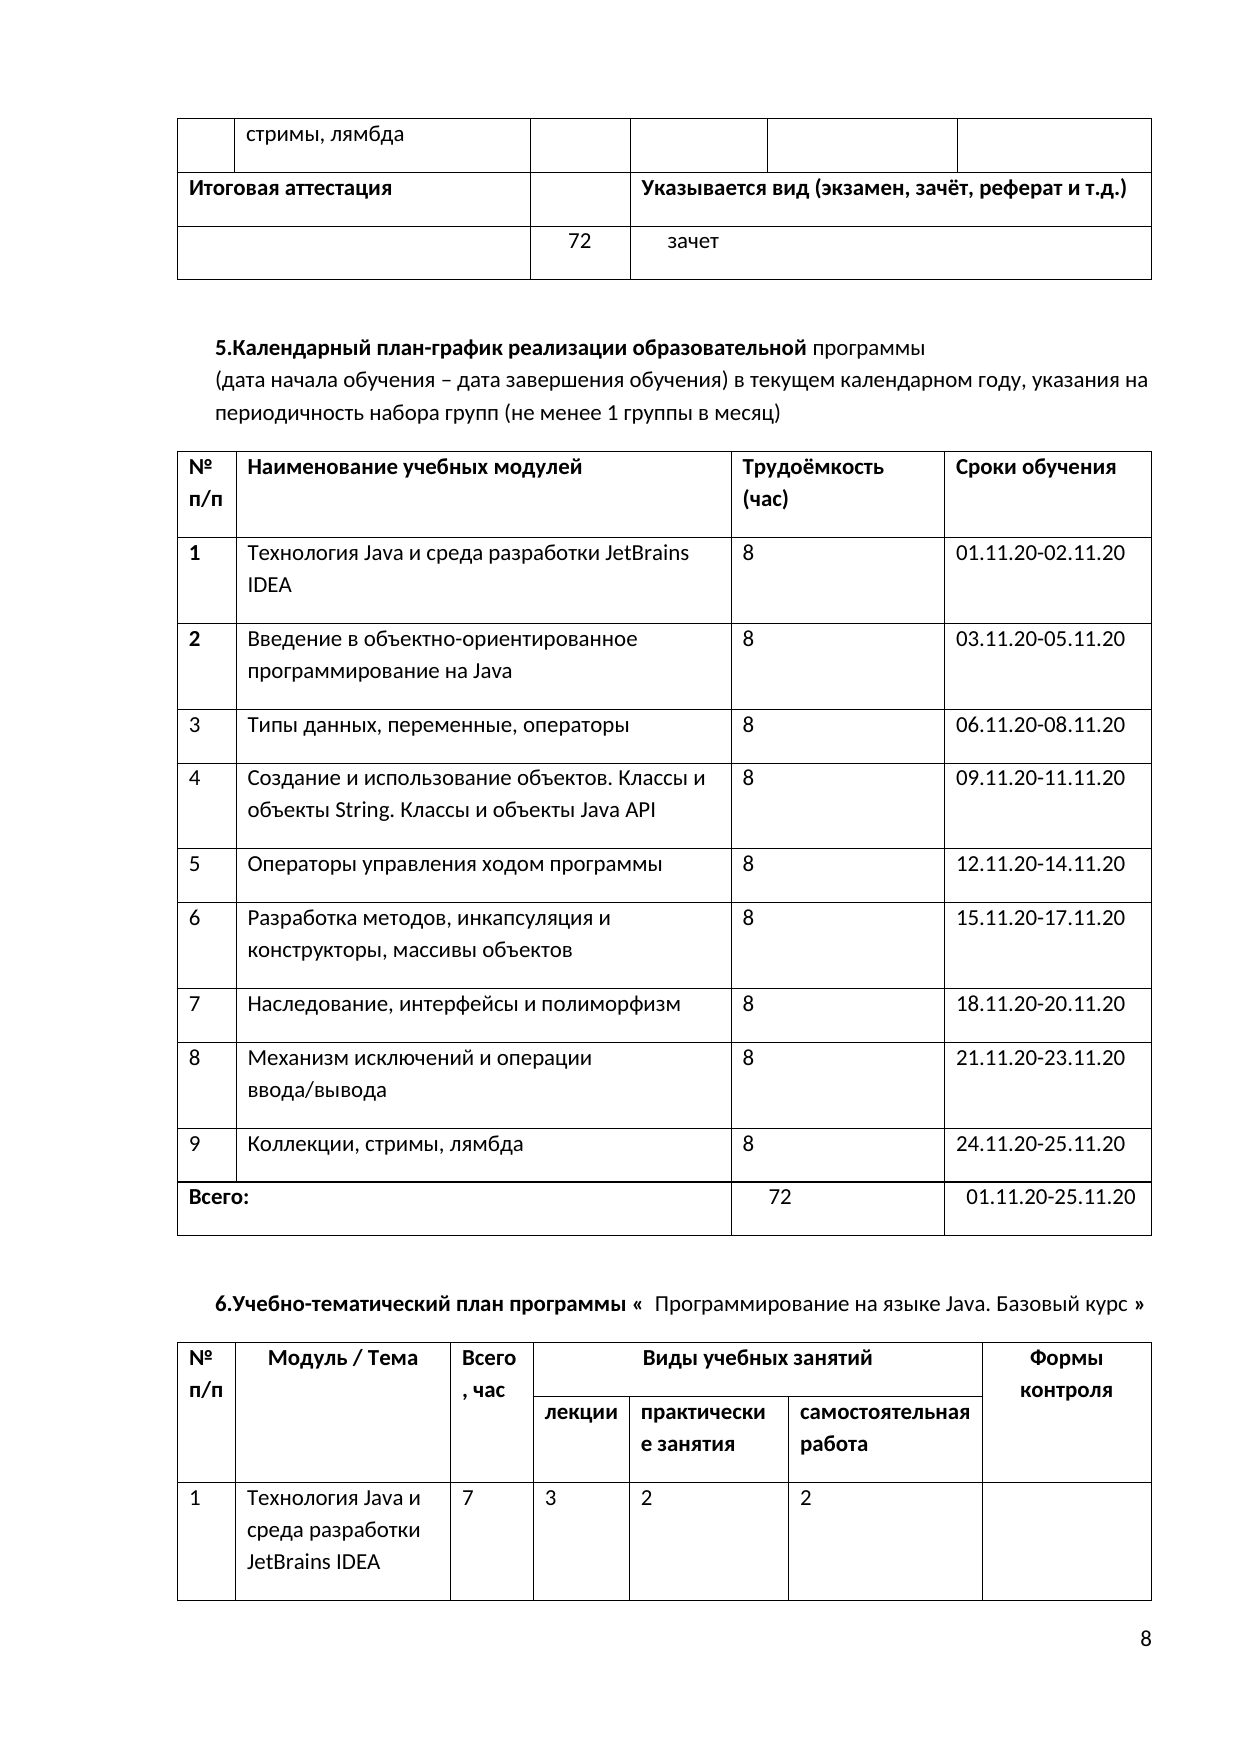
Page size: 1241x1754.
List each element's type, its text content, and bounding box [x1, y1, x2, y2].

table_cell 8 [732, 1129, 944, 1181]
table_cell Указывается вид (экзамен, зачёт, реферат и т.д.) [631, 173, 1151, 226]
table_cell 6 [178, 903, 236, 988]
table_header Наименование учебных модулей [237, 452, 731, 537]
table_cell 01.11.20-02.11.20 [945, 538, 1151, 623]
table_cell 8 [732, 903, 944, 988]
table_cell зачет [631, 227, 1151, 279]
table_cell Типы данных, переменные, операторы [237, 710, 731, 762]
table_cell Операторы управления ходом программы [237, 849, 731, 902]
table_cell 2 [178, 624, 236, 709]
table_cell 4 [768, 119, 957, 172]
table_cell 7 [178, 989, 236, 1042]
table_header Всего, час [451, 1343, 533, 1482]
list (дата начала обучения – дата завершения обучения) в текущем календарном году, указания на периодичность набора групп (не менее 1 группы в месяц) [215, 366, 1152, 426]
table_cell 5 [178, 849, 236, 902]
table_header Сроки обучения [945, 452, 1151, 537]
table_cell [531, 173, 630, 226]
table_cell 2 [630, 1483, 788, 1600]
table_cell 8 [732, 764, 944, 848]
table_cell 4 [178, 764, 236, 848]
table_header Трудоёмкость (час) [732, 452, 944, 537]
table_cell 8 [732, 710, 944, 762]
table_cell 8 [732, 624, 944, 709]
table_cell 15.11.20-17.11.20 [945, 903, 1151, 988]
table_cell 9 [178, 119, 234, 172]
table_cell 03.11.20-05.11.20 [945, 624, 1151, 709]
table_cell 8 [732, 989, 944, 1042]
table_header Виды учебных занятий [534, 1343, 982, 1396]
table_cell 8 [732, 849, 944, 902]
table_cell самостоятельная работа [789, 1397, 982, 1482]
table_cell Итоговая аттестация [178, 173, 530, 226]
table_cell Введение в объектно-ориентированное программирование на Java [237, 624, 731, 709]
table_cell 3 [534, 1483, 629, 1600]
table_cell Наследование, интерфейсы и полиморфизм [237, 989, 731, 1042]
table_cell Механизм исключений и операции ввода/вывода [237, 1043, 731, 1128]
table_cell Технология Java и среда разработки JetBrains IDEA [237, 538, 731, 623]
table_cell [983, 1483, 1151, 1600]
table_cell 9 [531, 119, 630, 172]
table_cell 72 [531, 227, 630, 279]
table_header № п/п [178, 1343, 235, 1482]
table_cell Разработка методов, инкапсуляция и конструкторы, массивы объектов [237, 903, 731, 988]
table_cell 8 [732, 1043, 944, 1128]
table_cell 8 [178, 1043, 236, 1128]
table_cell 1 [178, 1483, 235, 1600]
table_header Формы контроля [983, 1343, 1151, 1482]
table_header № п/п [178, 452, 236, 537]
table_cell 8 [732, 538, 944, 623]
table_cell лекции [534, 1397, 629, 1482]
table_cell Создание и использование объектов. Классы и объекты String. Классы и объекты Java API [237, 764, 731, 848]
table_cell 01.11.20-25.11.20 [945, 1183, 1151, 1235]
table_cell Коллекции, стримы, лямбда [237, 1129, 731, 1181]
table_cell Технология Java и среда разработки JetBrains IDEA [236, 1483, 450, 1600]
table_cell 1 [178, 538, 236, 623]
table_cell 3 [958, 119, 1151, 172]
table_cell 2 [631, 119, 767, 172]
table_cell 18.11.20-20.11.20 [945, 989, 1151, 1042]
list 6.Учебно-тематический план программы « Программирование на языке Java. Базовый курс » [215, 1289, 1152, 1317]
table_cell практические занятия [630, 1397, 788, 1482]
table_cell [235, 119, 530, 172]
table_cell 06.11.20-08.11.20 [945, 710, 1151, 762]
table_cell 21.11.20-23.11.20 [945, 1043, 1151, 1128]
table_cell 9 [178, 1129, 236, 1181]
list 5.Календарный план-график реализации образовательной программы [215, 333, 1152, 361]
table_cell Всего: [178, 1183, 731, 1235]
table_header Модуль / Тема [236, 1343, 450, 1482]
table_cell 12.11.20-14.11.20 [945, 849, 1151, 902]
table_cell [178, 227, 530, 279]
table_cell 72 [732, 1183, 944, 1235]
table_cell 2 [789, 1483, 982, 1600]
table_cell 09.11.20-11.11.20 [945, 764, 1151, 848]
table_cell 7 [451, 1483, 533, 1600]
table_cell 24.11.20-25.11.20 [945, 1129, 1151, 1181]
table_cell 3 [178, 710, 236, 762]
